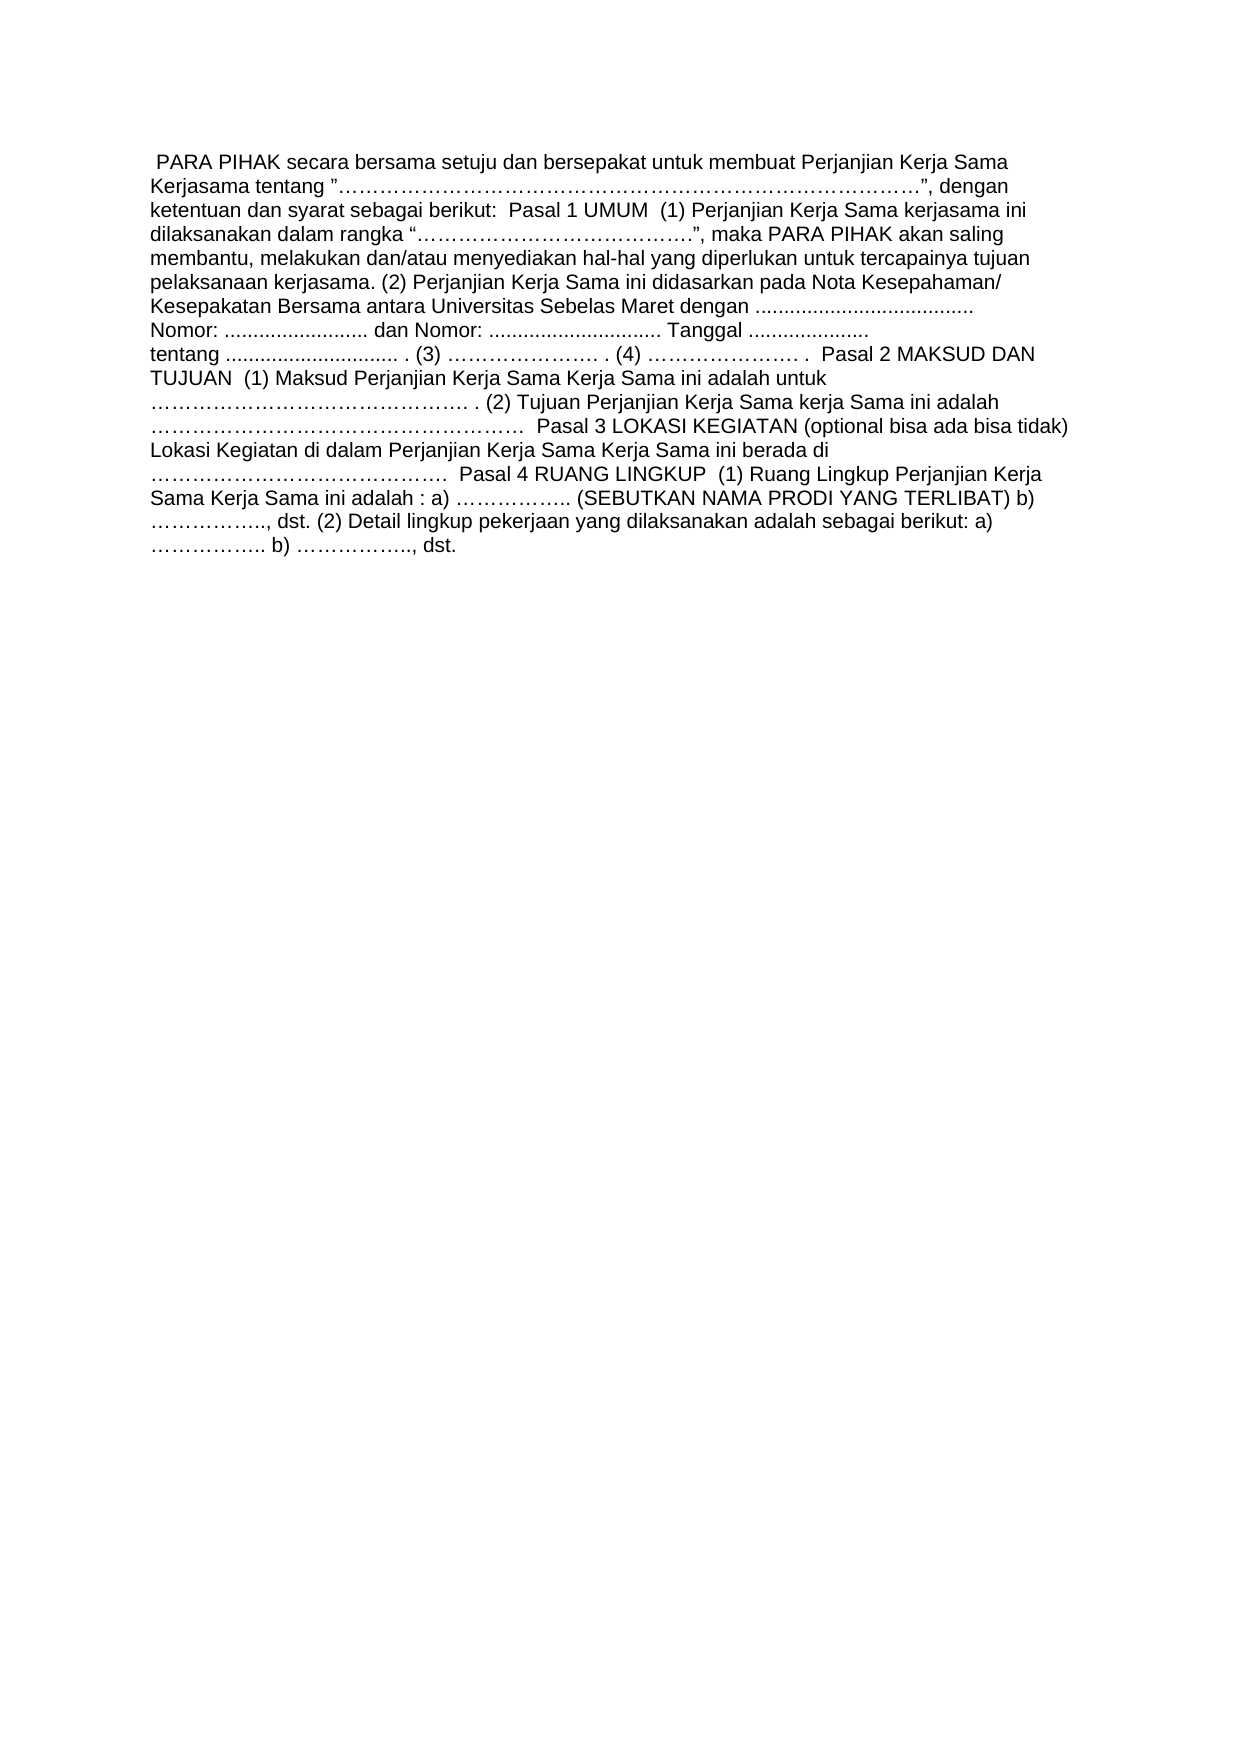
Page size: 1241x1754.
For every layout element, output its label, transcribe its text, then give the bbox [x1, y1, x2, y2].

text PARA PIHAK secara bersama setuju dan bersepakat untuk membuat Perjanjian Kerja Sama Kerjasama tentang ”…………………………………………………………………………”, dengan ketentuan dan syarat sebagai berikut: Pasal 1 UMUM (1) Perjanjian Kerja Sama kerjasama ini dilaksanakan dalam rangka “………………………………….”, maka PARA PIHAK akan saling membantu, melakukan dan/atau menyediakan hal-hal yang diperlukan untuk tercapainya tujuan pelaksanaan kerjasama. (2) Perjanjian Kerja Sama ini didasarkan pada Nota Kesepahaman/ Kesepakatan Bersama antara Universitas Sebelas Maret dengan ...................................... Nomor: ......................... dan Nomor: .............................. Tanggal ..................... tentang .............................. . (3) …………………. . (4) …………………. . Pasal 2 MAKSUD DAN TUJUAN (1) Maksud Perjanjian Kerja Sama Kerja Sama ini adalah untuk ………………………………………. . (2) Tujuan Perjanjian Kerja Sama kerja Sama ini adalah ……………………………………………… Pasal 3 LOKASI KEGIATAN (optional bisa ada bisa tidak) Lokasi Kegiatan di dalam Perjanjian Kerja Sama Kerja Sama ini berada di ……………………………………. Pasal 4 RUANG LINGKUP (1) Ruang Lingkup Perjanjian Kerja Sama Kerja Sama ini adalah : a) …………….. (SEBUTKAN NAMA PRODI YANG TERLIBAT) b) …………….., dst. (2) Detail lingkup pekerjaan yang dilaksanakan adalah sebagai berikut: a) …………….. b) …………….., dst. [150, 150, 1090, 557]
